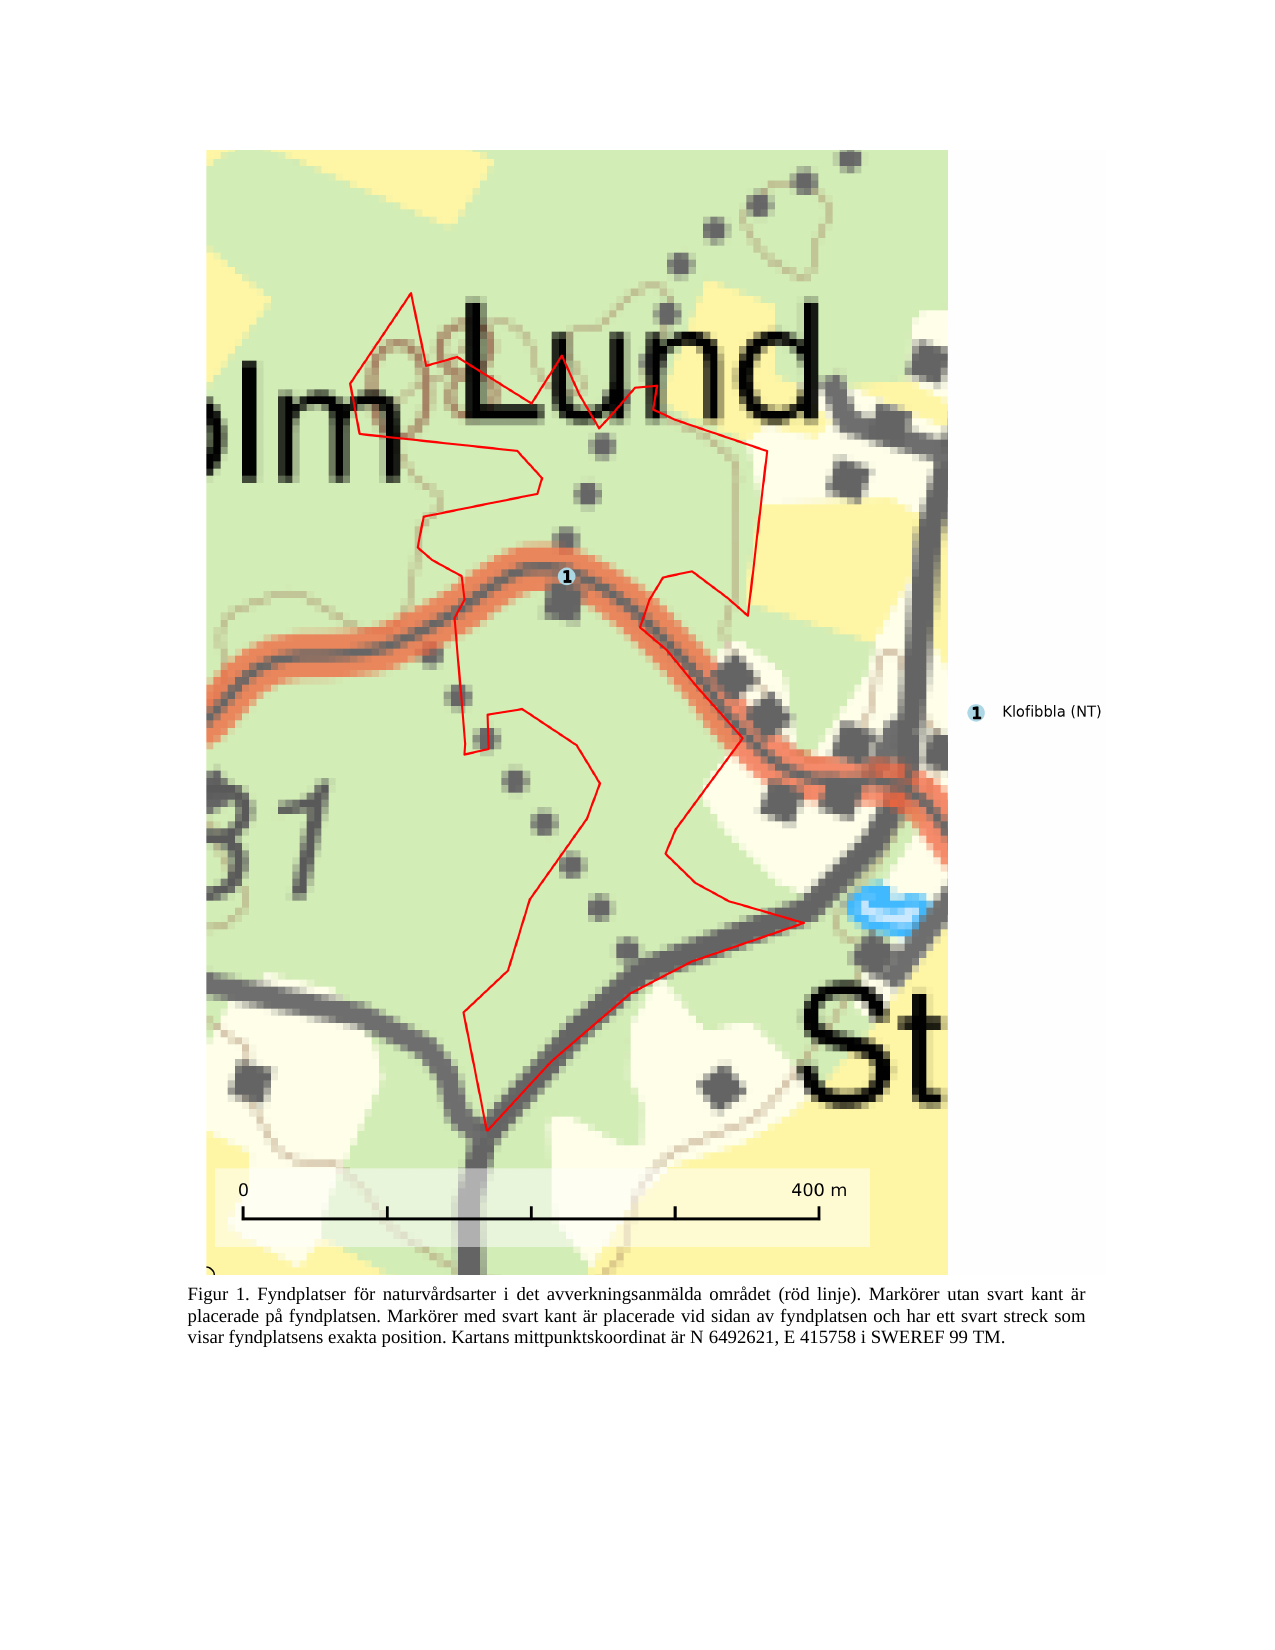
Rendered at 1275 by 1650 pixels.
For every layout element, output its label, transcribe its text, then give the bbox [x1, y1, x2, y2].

picture [206, 150, 1107, 1275]
text Figur 1. Fyndplatser för naturvårdsarter i det avverkningsanmälda området (röd linje). Markörer utan svart kant är placerade på fyndplatsen. Markörer med svart kant är placerade vid sidan av fyndplatsen och har ett svart streck som visar fyndplatsens exakta position. Kartans mittpunktskoordinat är N 6492621, E 415758 i SWEREF 99 TM. [187, 1283, 1087, 1348]
